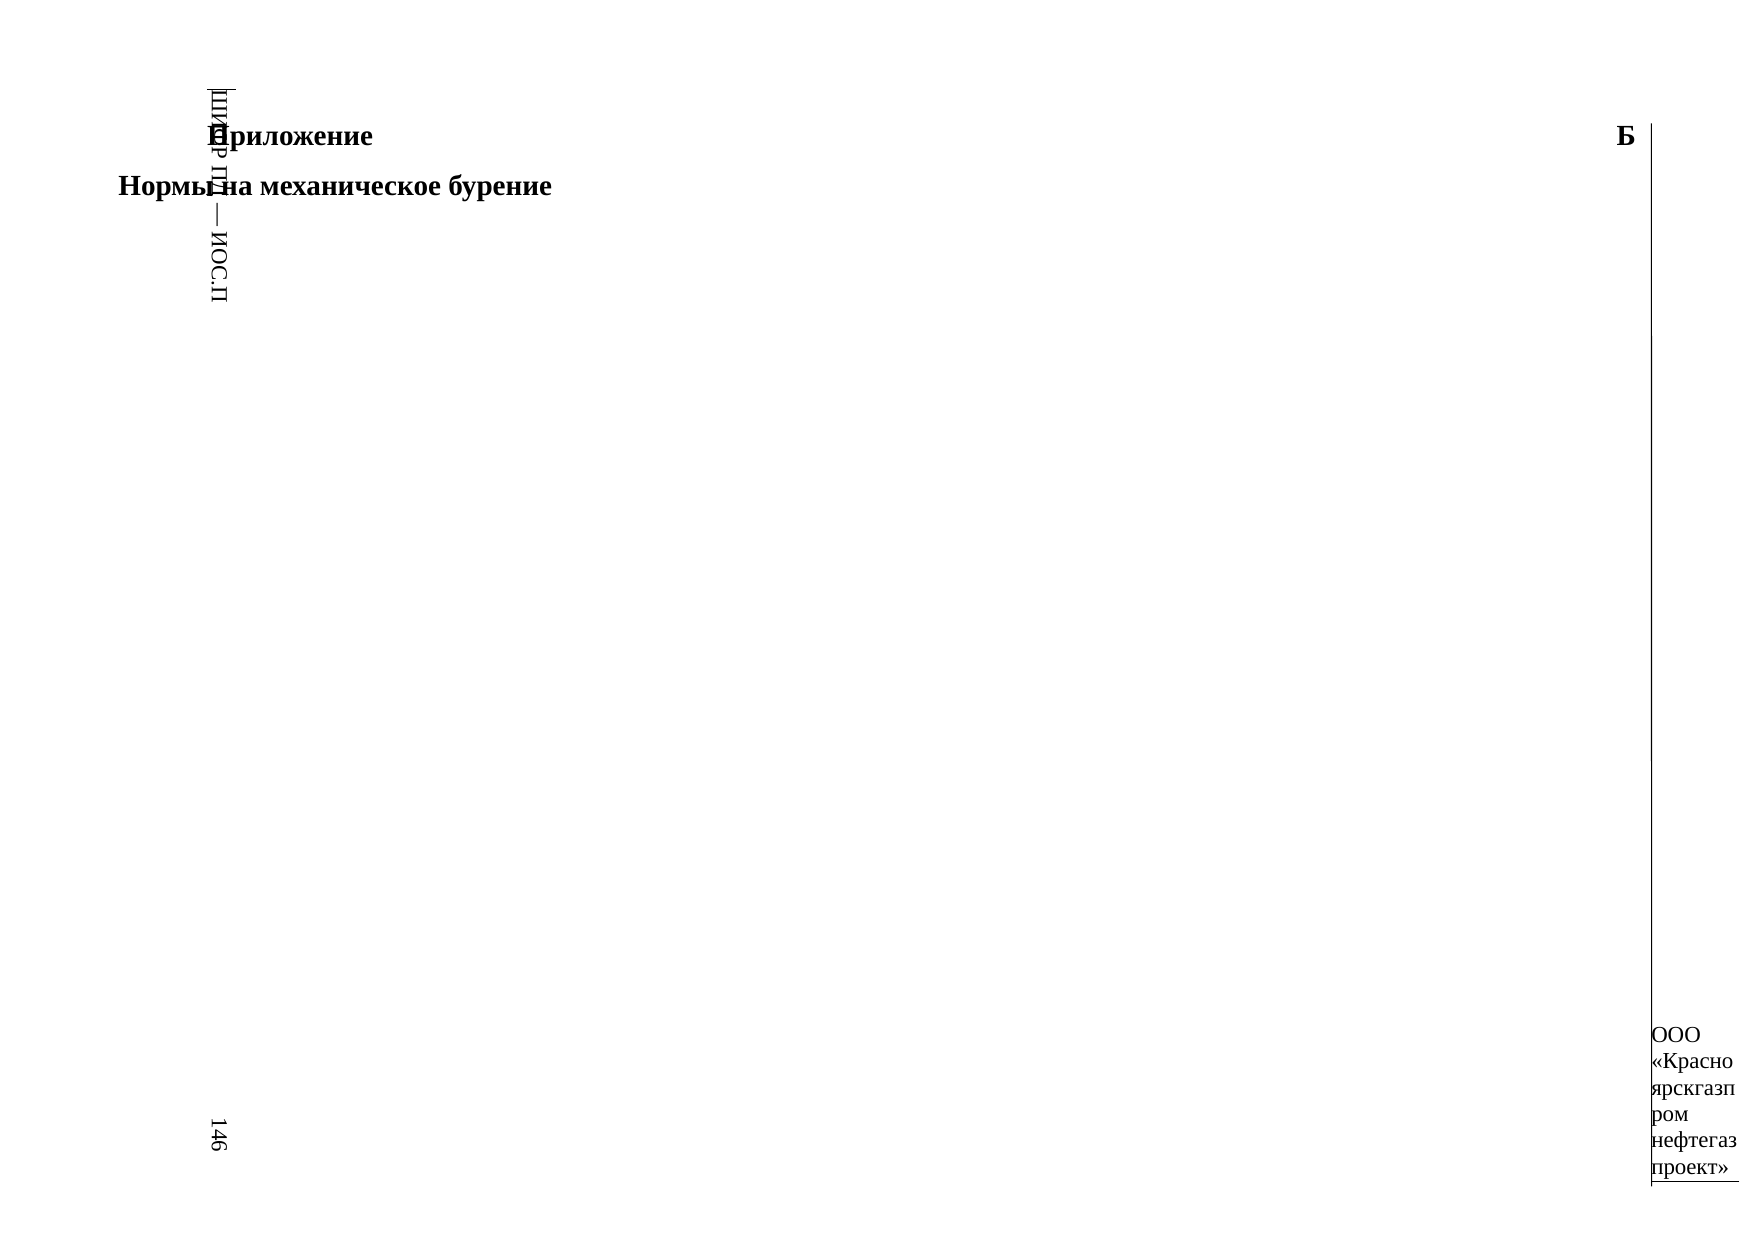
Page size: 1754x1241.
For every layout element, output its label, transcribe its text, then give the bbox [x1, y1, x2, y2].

subtitle Приложение Б Нормы на механическое бурение [118, 118, 1636, 202]
